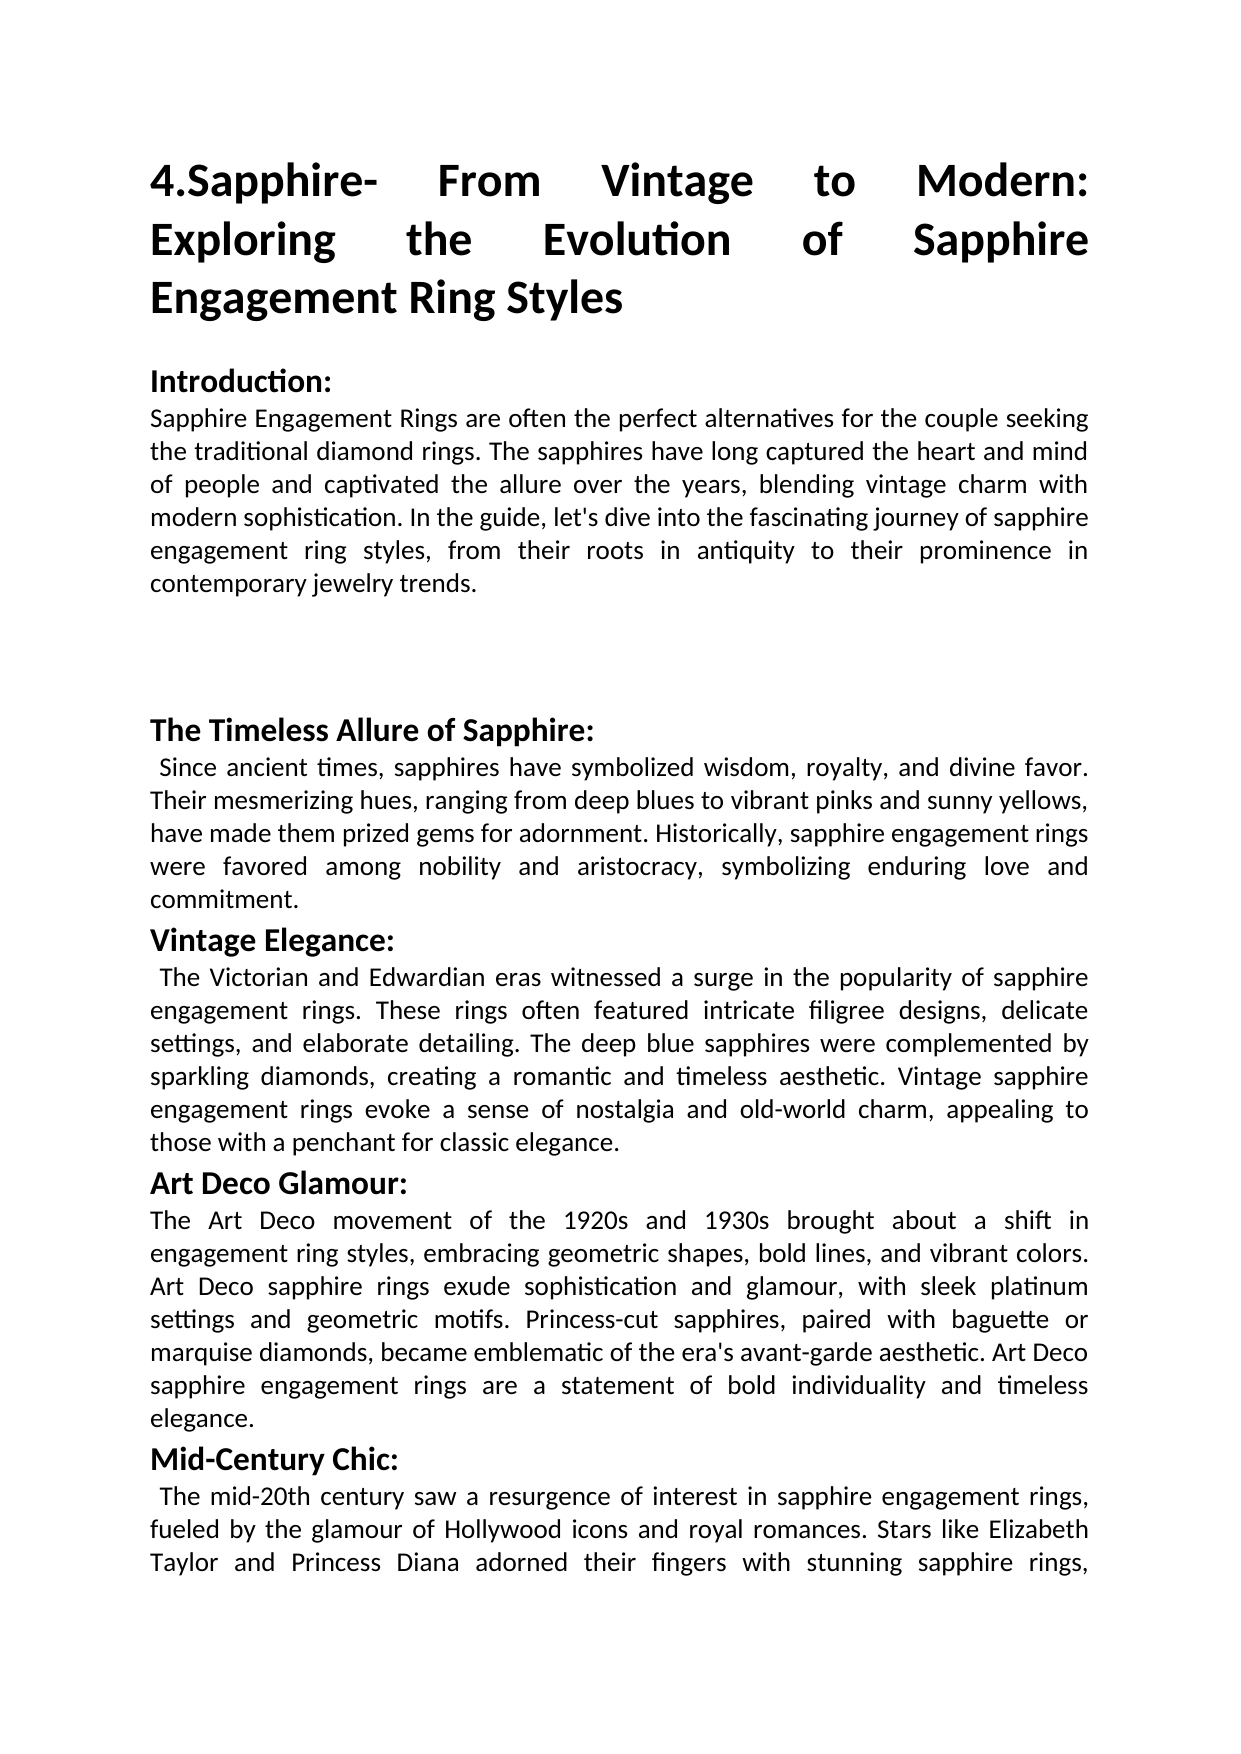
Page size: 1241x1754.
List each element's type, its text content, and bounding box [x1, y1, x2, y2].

subtitle Mid-Century Chic: [150, 1438, 1090, 1479]
subtitle The Timeless Allure of Sapphire: [150, 709, 1090, 750]
subtitle Introduction: [150, 360, 1090, 401]
text Since ancient times, sapphires have symbolized wisdom, royalty, and divine favor. Their mesmerizing hues, ranging from deep blues to vibrant pinks and sunny yellows, have made them prized gems for adornment. Historically, sapphire engagement rings were favored among nobility and aristocracy, symbolizing enduring love and commitment. [150, 750, 1090, 915]
subtitle Vintage Elegance: [150, 919, 1090, 960]
subtitle 4.Sapphire- From Vintage to Modern: Exploring the Evolution of Sapphire Engagement Ring Styles [150, 150, 1090, 326]
subtitle Art Deco Glamour: [150, 1162, 1090, 1203]
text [150, 1479, 1090, 1578]
text The Art Deco movement of the 1920s and 1930s brought about a shift in engagement ring styles, embracing geometric shapes, bold lines, and vibrant colors. Art Deco sapphire rings exude sophistication and glamour, with sleek platinum settings and geometric motifs. Princess-cut sapphires, paired with baguette or marquise diamonds, became emblematic of the era's avant-garde aesthetic. Art Deco sapphire engagement rings are a statement of bold individuality and timeless elegance. [150, 1203, 1090, 1434]
text Sapphire Engagement Rings are often the perfect alternatives for the couple seeking the traditional diamond rings. The sapphires have long captured the heart and mind of people and captivated the allure over the years, blending vintage charm with modern sophistication. In the guide, let's dive into the fascinating journey of sapphire engagement ring styles, from their roots in antiquity to their prominence in contemporary jewelry trends. [150, 401, 1090, 599]
text The Victorian and Edwardian eras witnessed a surge in the popularity of sapphire engagement rings. These rings often featured intricate filigree designs, delicate settings, and elaborate detailing. The deep blue sapphires were complemented by sparkling diamonds, creating a romantic and timeless aesthetic. Vintage sapphire engagement rings evoke a sense of nostalgia and old-world charm, appealing to those with a penchant for classic elegance. [150, 960, 1090, 1158]
